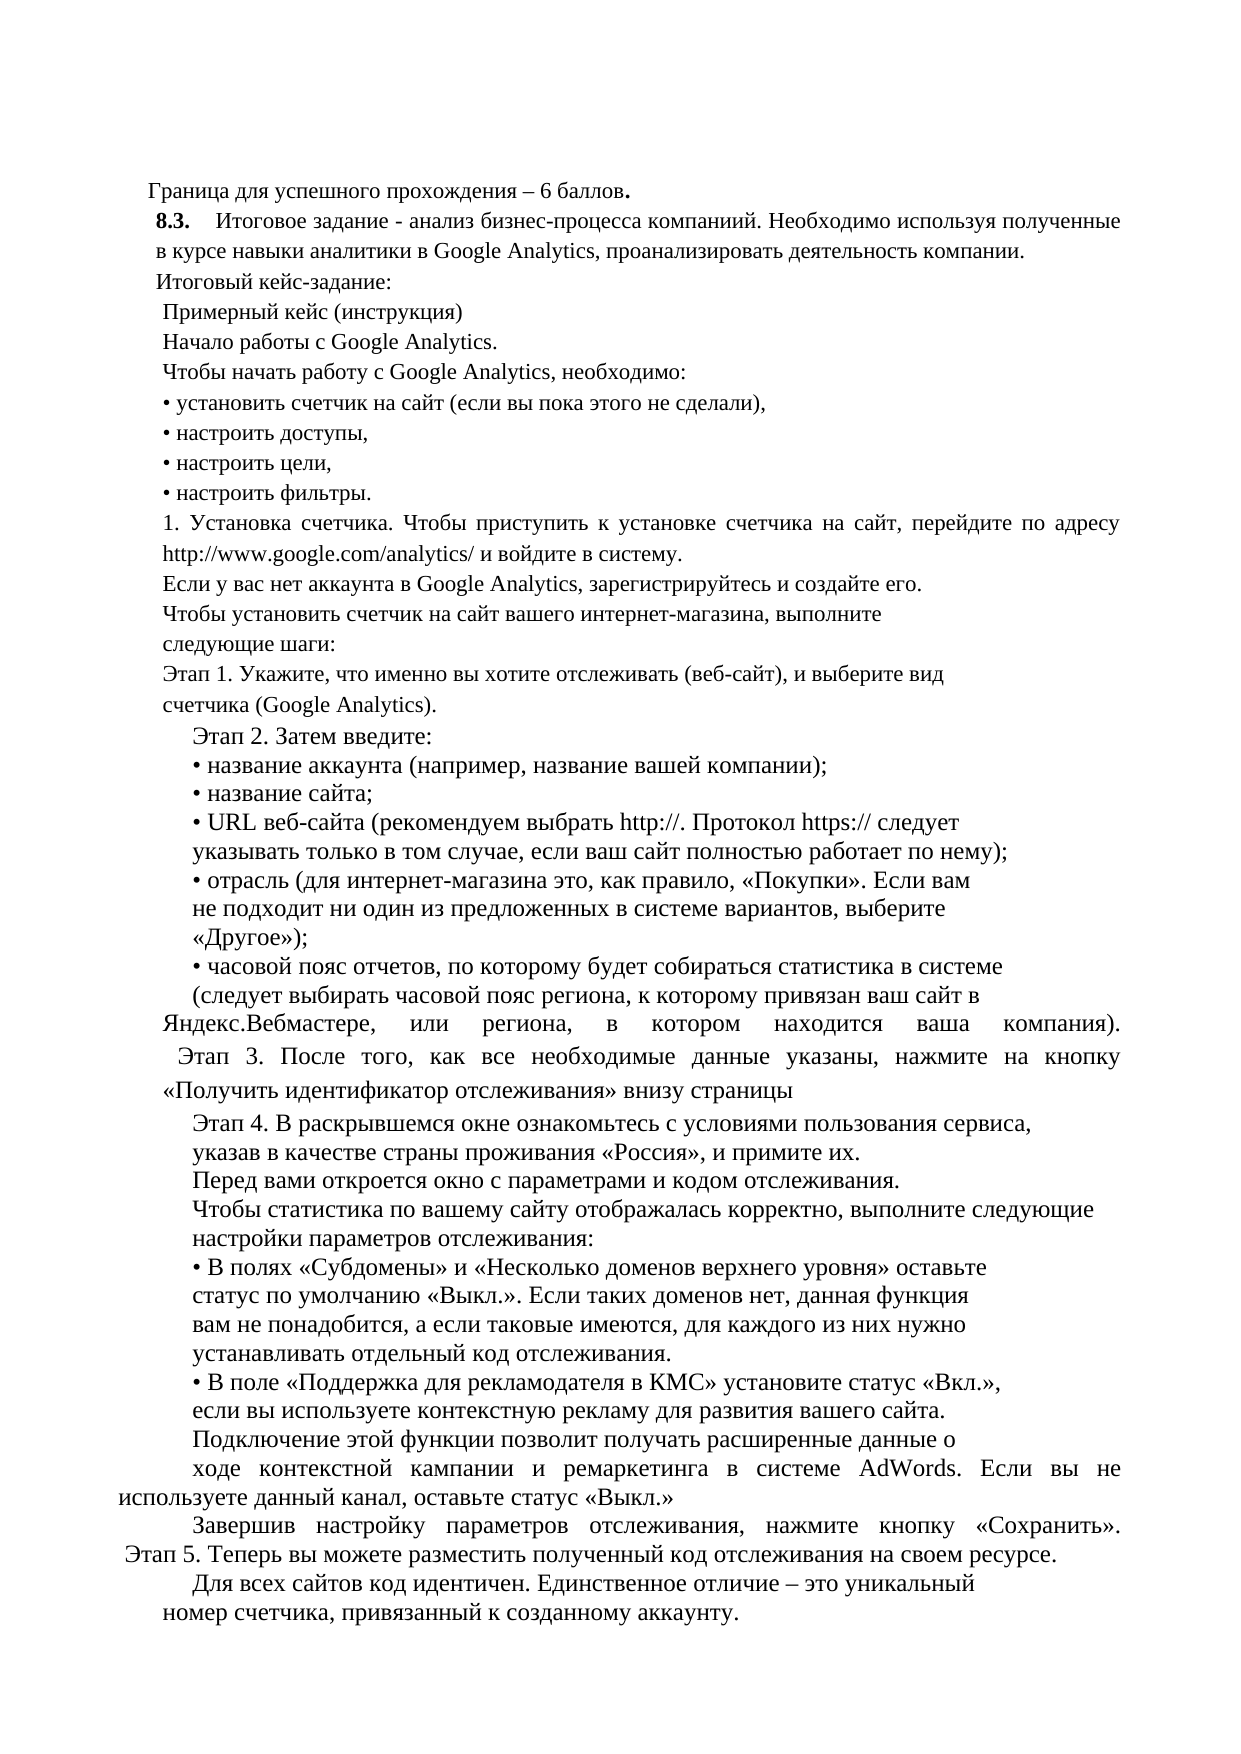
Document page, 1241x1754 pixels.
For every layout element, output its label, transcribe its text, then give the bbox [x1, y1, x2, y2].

list Итоговый кейс-задание: [156, 268, 1122, 294]
text настройки параметров отслеживания: [118, 1223, 1122, 1252]
list 1. Установка счетчика. Чтобы приступить к установке счетчика на сайт, перейдите по адресу http://www.google.com/analytics/ и войдите в систему. [162, 509, 1122, 566]
text • В поле «Поддержка для рекламодателя в КМС» установите статус «Вкл.», [118, 1367, 1122, 1395]
list Граница для успешного прохождения – 6 баллов. [148, 177, 1122, 203]
list • настроить цели, [162, 449, 1122, 475]
text Для всех сайтов код идентичен. Единственное отличие – это уникальный [118, 1568, 1122, 1597]
text • отрасль (для интернет-магазина это, как правило, «Покупки». Если вам [118, 865, 1122, 893]
text указав в качестве страны проживания «Россия», и примите их. [118, 1137, 1122, 1165]
list Начало работы с Google Analytics. [162, 328, 1122, 354]
list Чтобы установить счетчик на сайт вашего интернет-магазина, выполните [162, 600, 1122, 626]
list счетчика (Google Analytics). [162, 691, 1122, 717]
list Чтобы начать работу с Google Analytics, необходимо: [162, 358, 1122, 385]
list Если у вас нет аккаунта в Google Analytics, зарегистрируйтесь и создайте его. [162, 570, 1122, 596]
text не подходит ни один из предложенных в системе вариантов, выберите [118, 893, 1122, 922]
list номер счетчика, привязанный к созданному аккаунту. [162, 1597, 1122, 1625]
text • В полях «Субдомены» и «Несколько доменов верхнего уровня» оставьте [118, 1252, 1122, 1280]
text Завершив настройку параметров отслеживания, нажмите кнопку «Сохранить». Этап 5. Теперь вы можете разместить полученный код отслеживания на своем ресурсе. [118, 1510, 1122, 1568]
text ходе контекстной кампании и ремаркетинга в системе AdWords. Если вы не используете данный канал, оставьте статус «Выкл.» [118, 1453, 1122, 1510]
text Подключение этой функции позволит получать расширенные данные о [118, 1424, 1122, 1453]
text если вы используете контекстную рекламу для развития вашего сайта. [118, 1395, 1122, 1424]
list • настроить доступы, [162, 419, 1122, 445]
list Этап 1. Укажите, что именно вы хотите отслеживать (веб-сайт), и выберите вид [162, 661, 1122, 687]
text устанавливать отдельный код отслеживания. [118, 1338, 1122, 1367]
text • название сайта; [118, 778, 1122, 807]
text Этап 2. Затем введите: [118, 721, 1122, 750]
text указывать только в том случае, если ваш сайт полностью работает по нему); [118, 836, 1122, 865]
text «Другое»); [118, 922, 1122, 951]
list Примерный кейс (инструкция) [162, 298, 1122, 324]
text статус по умолчанию «Выкл.». Если таких доменов нет, данная функция [118, 1280, 1122, 1309]
list • установить счетчик на сайт (если вы пока этого не сделали), [162, 389, 1122, 415]
list следующие шаги: [162, 630, 1122, 657]
list Яндекс.Вебмастере, или региона, в котором находится ваша компания). Этап 3. После того, как все необходимые данные указаны, нажмите на кнопку «Получить идентификатор отслеживания» внизу страницы [162, 1008, 1122, 1103]
text Перед вами откроется окно с параметрами и кодом отслеживания. [118, 1165, 1122, 1194]
text Чтобы статистика по вашему сайту отображалась корректно, выполните следующие [118, 1194, 1122, 1223]
text • URL веб-сайта (рекомендуем выбрать http://. Протокол https:// следует [118, 807, 1122, 836]
list • настроить фильтры. [162, 479, 1122, 506]
list 8.3. Итоговое задание - анализ бизнес-процесса компаниий. Необходимо используя полученные в курсе навыки аналитики в Google Analytics, проанализировать деятельность компании. [156, 207, 1122, 264]
text Этап 4. В раскрывшемся окне ознакомьтесь с условиями пользования сервиса, [118, 1108, 1122, 1137]
text • название аккаунта (например, название вашей компании); [118, 750, 1122, 778]
text • часовой пояс отчетов, по которому будет собираться статистика в системе [118, 951, 1122, 980]
text (следует выбирать часовой пояс региона, к которому привязан ваш сайт в [118, 980, 1122, 1008]
text вам не понадобится, а если таковые имеются, для каждого из них нужно [118, 1309, 1122, 1338]
